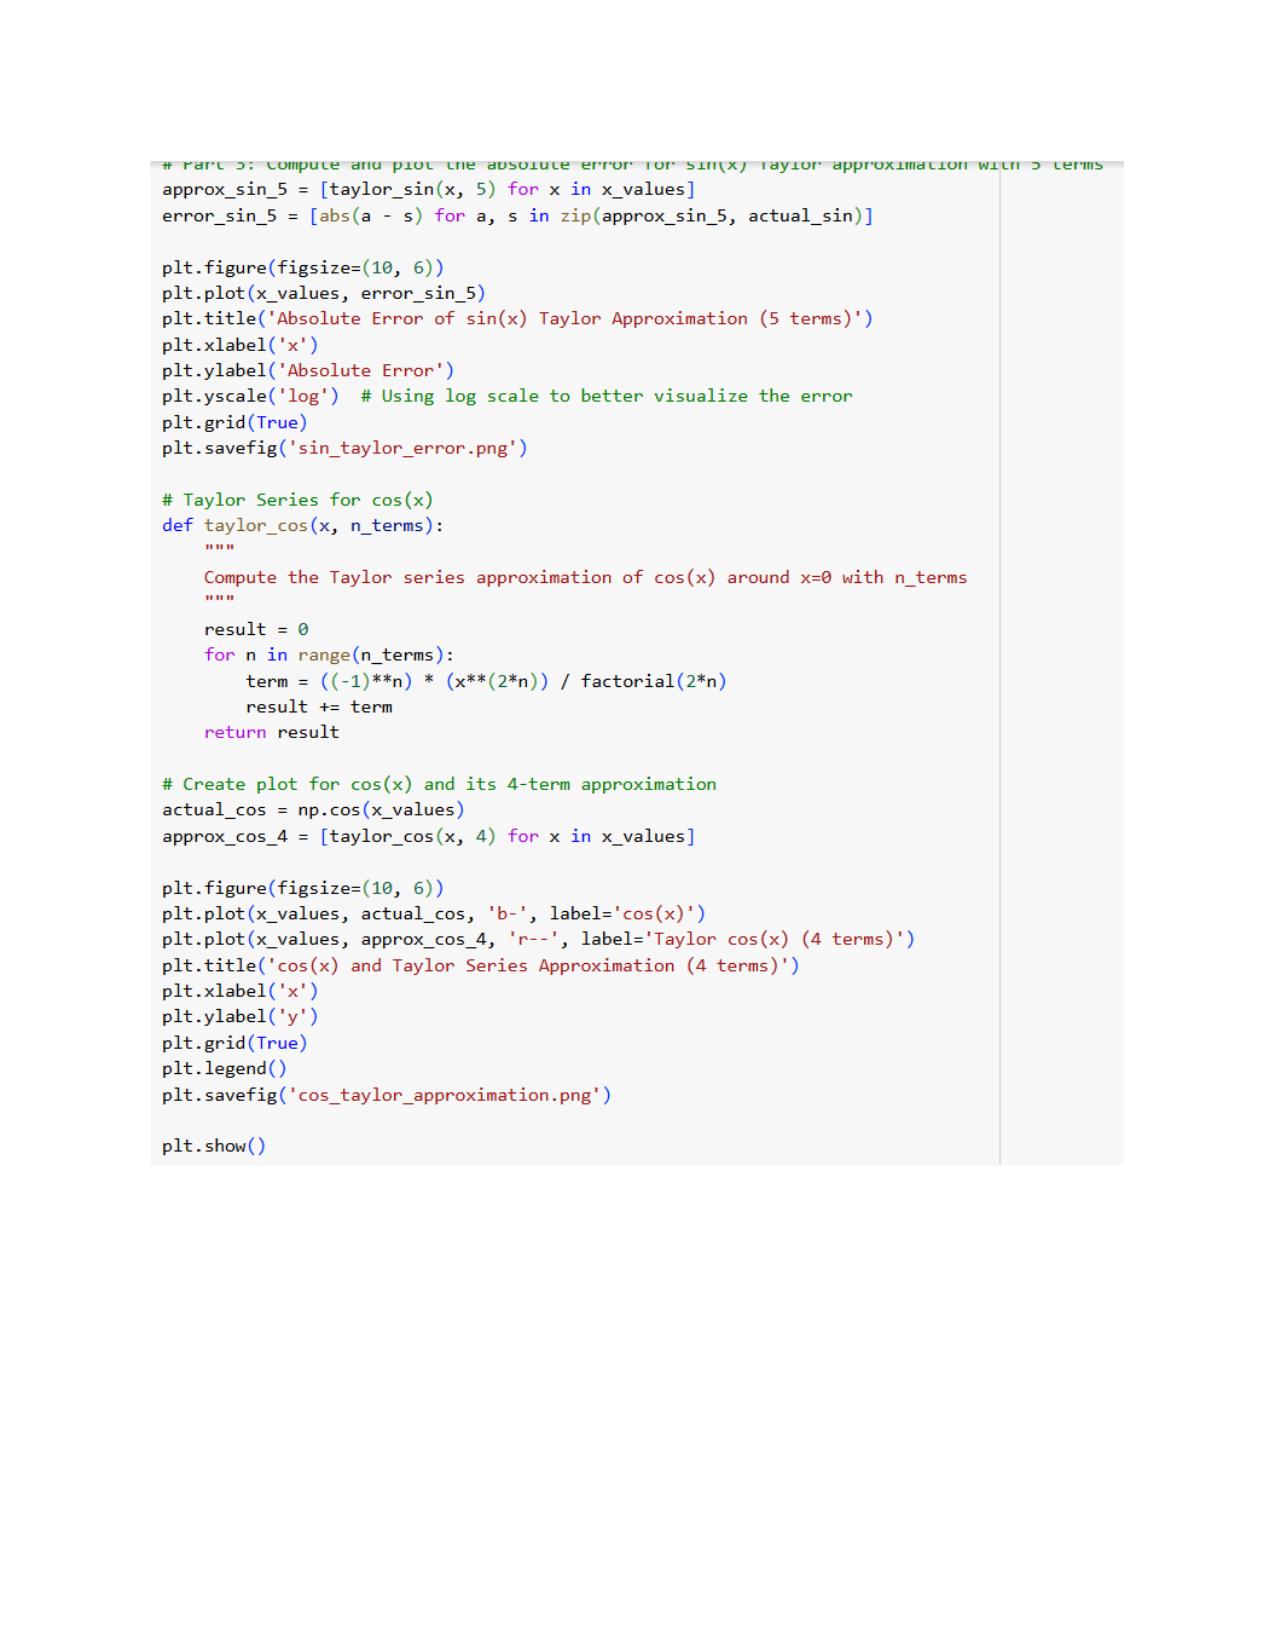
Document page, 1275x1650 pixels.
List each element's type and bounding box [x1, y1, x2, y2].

picture [150, 150, 1124, 1165]
